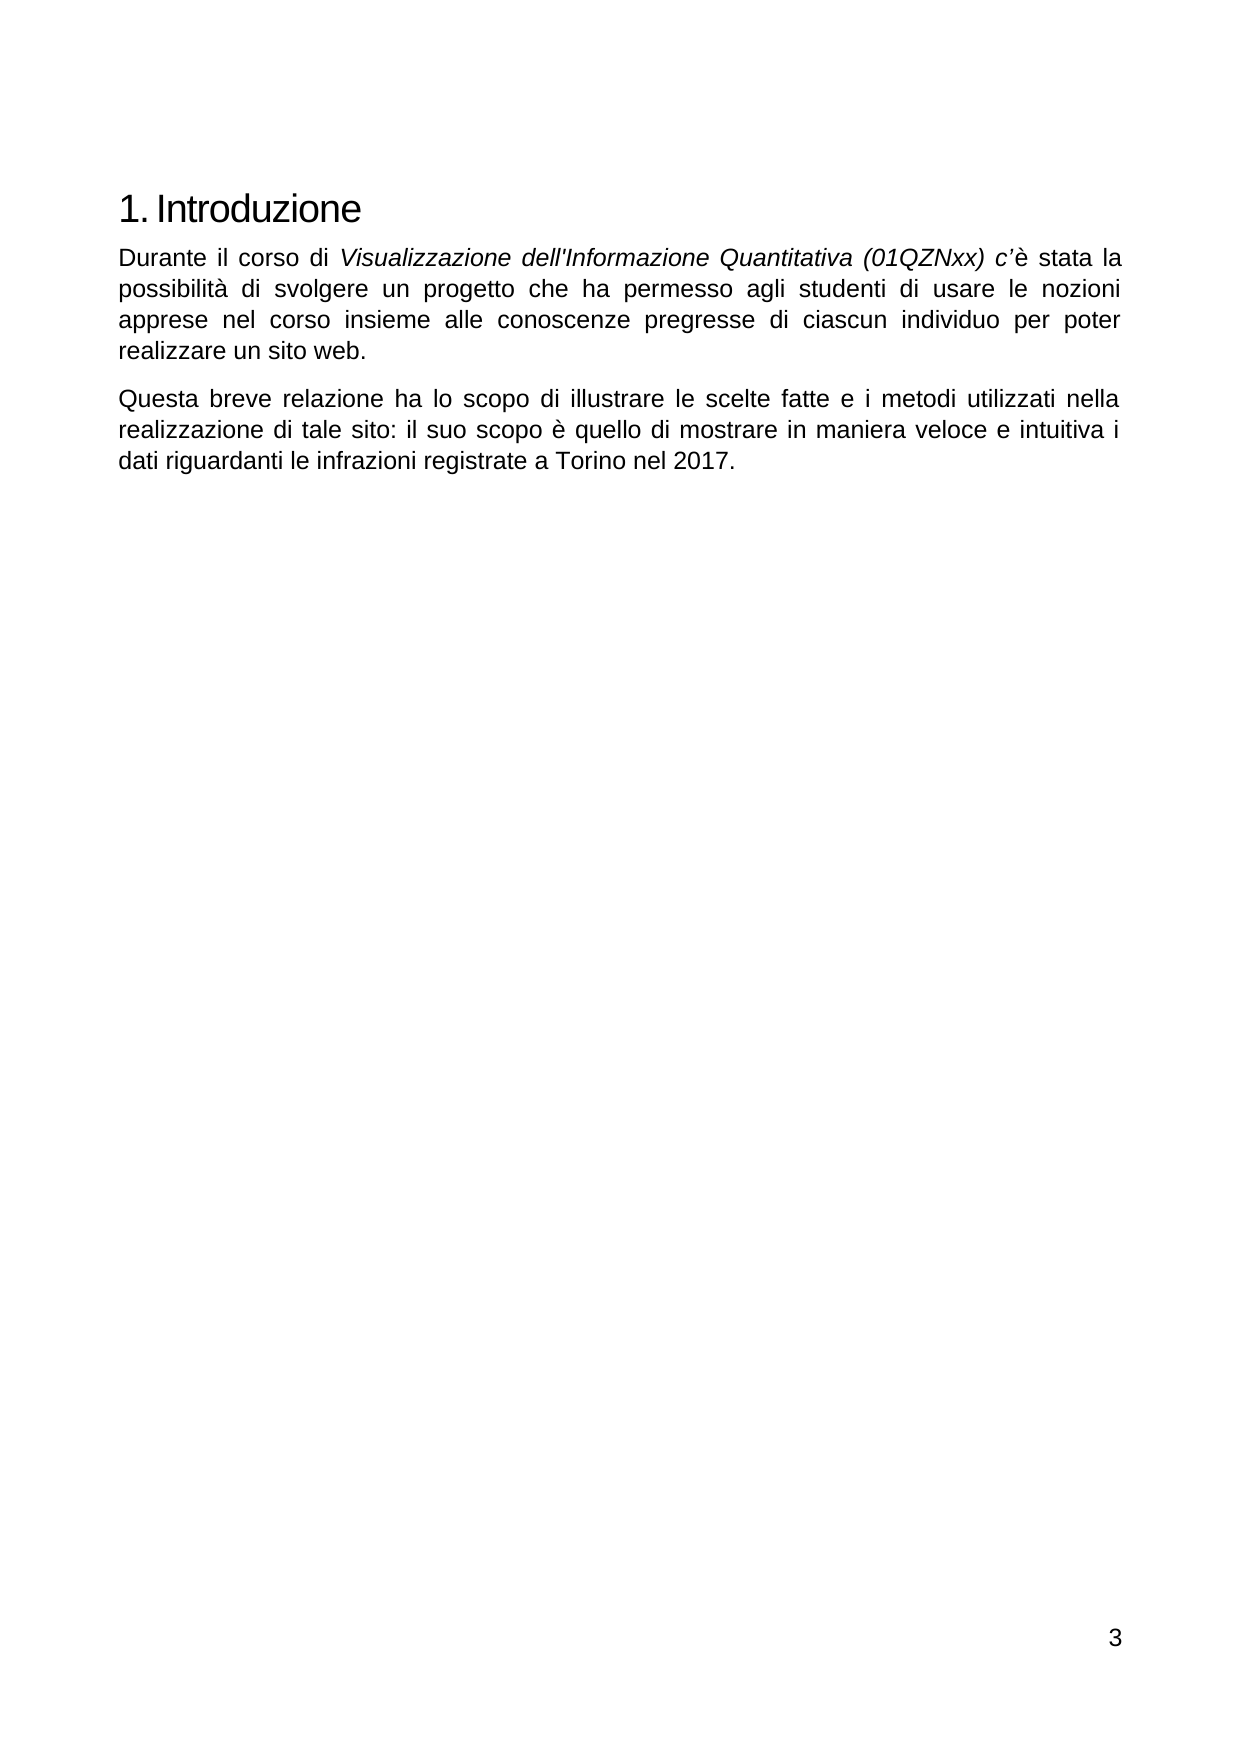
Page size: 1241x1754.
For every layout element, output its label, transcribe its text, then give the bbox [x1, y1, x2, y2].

text Durante il corso di Visualizzazione dell'Informazione Quantitativa (01QZNxx) c’è stata la possibilità di svolgere un progetto che ha permesso agli studenti di usare le nozioni apprese nel corso insieme alle conoscenze pregresse di ciascun individuo per poter realizzare un sito web. [118, 243, 1122, 365]
subtitle Introduzione [118, 185, 1122, 231]
text Questa breve relazione ha lo scopo di illustrare le scelte fatte e i metodi utilizzati nella realizzazione di tale sito: il suo scopo è quello di mostrare in maniera veloce e intuitiva i dati riguardanti le infrazioni registrate a Torino nel 2017. [118, 384, 1122, 475]
